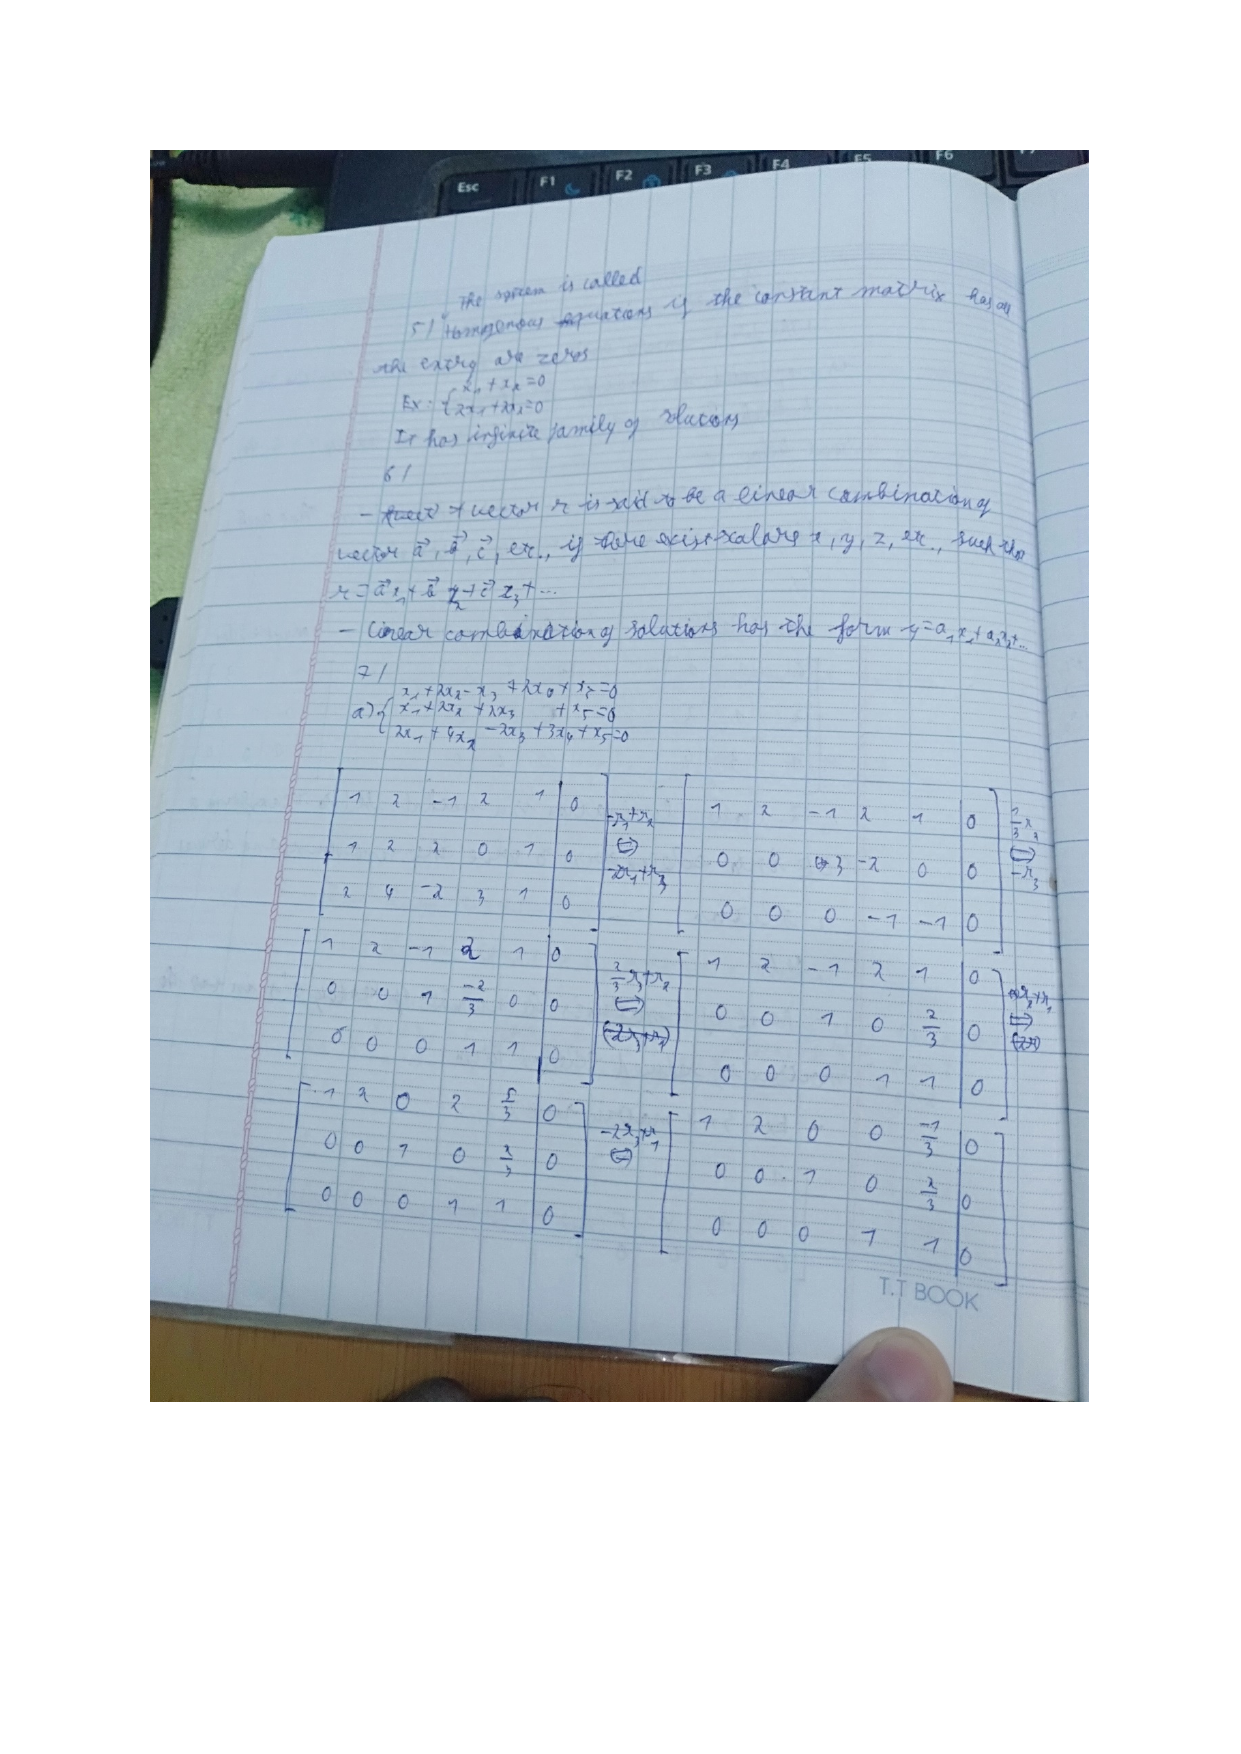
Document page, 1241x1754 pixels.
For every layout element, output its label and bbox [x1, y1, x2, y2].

picture [150, 150, 1089, 1402]
